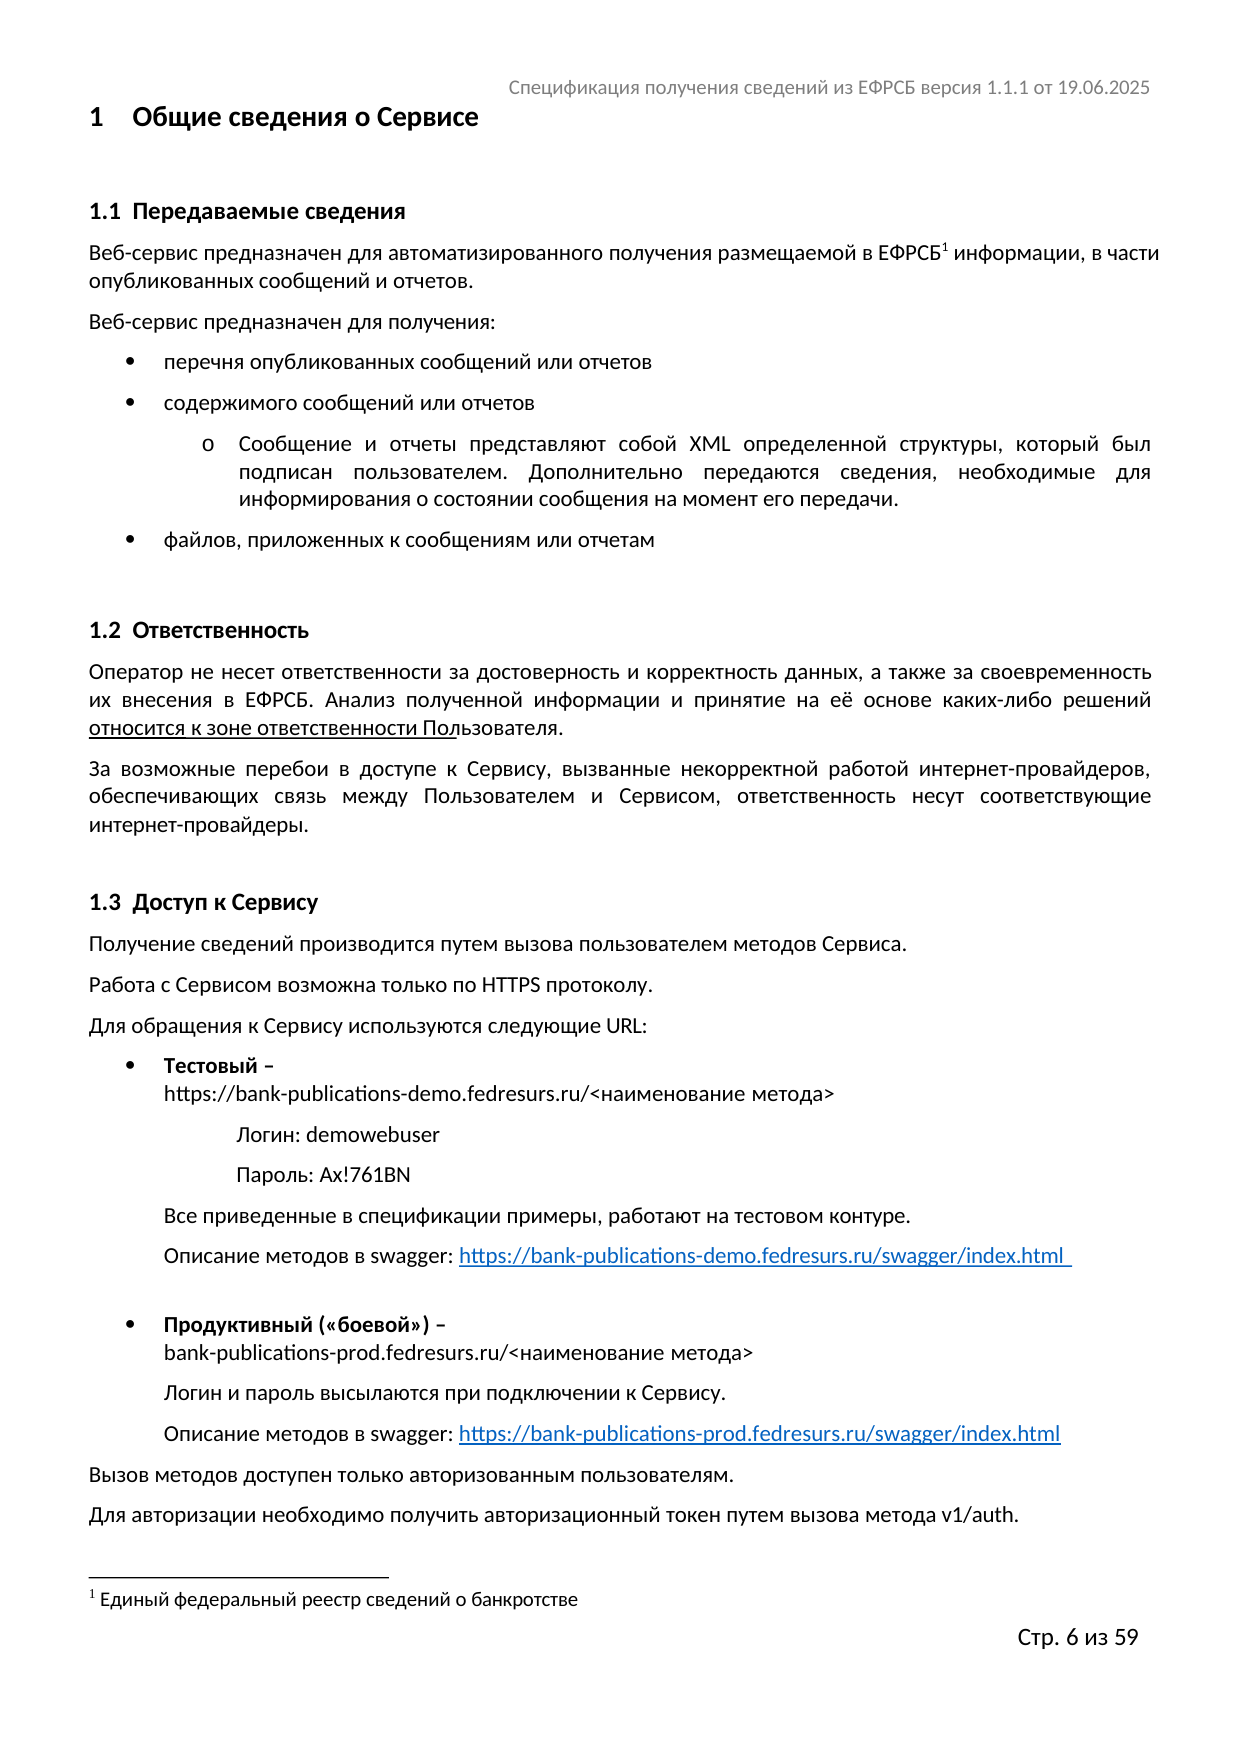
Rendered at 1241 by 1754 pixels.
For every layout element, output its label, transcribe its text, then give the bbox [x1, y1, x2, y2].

text Оператор не несет ответственности за достоверность и корректность данных, а также за своевременность их внесения в ЕФРСБ. Анализ полученной информации и принятие на её основе каких-либо решений относится к зоне ответственности Пользователя. [89, 657, 1152, 741]
text Веб-сервис предназначен для автоматизированного получения размещаемой в ЕФРСБ1 информации, в части опубликованных сообщений и отчетов. [89, 238, 1240, 294]
list перечня опубликованных сообщений или отчетов [126, 347, 1240, 375]
text Описание методов в swagger: https://bank-publications-prod.fedresurs.ru/swagger/index.html Вызов методов доступен только авторизованным пользователям. [89, 1419, 1098, 1488]
subtitle Доступ к Сервису [89, 887, 1240, 917]
text 1 Единый федеральный реестр сведений о банкротстве [89, 1586, 1240, 1612]
text Для авторизации необходимо получить авторизационный токен путем вызова метода v1/auth. [89, 1500, 1240, 1528]
subtitle Ответственность [89, 614, 1240, 644]
subtitle Передаваемые сведения [89, 195, 1240, 226]
list Тестовый – [126, 1051, 1240, 1079]
text Все приведенные в спецификации примеры, работают на тестовом контуре. [164, 1201, 1240, 1229]
list файлов, приложенных к сообщениям или отчетам [126, 525, 1240, 553]
text Описание методов в swagger: https://bank-publications-demo.fedresurs.ru/swagger/index.html [164, 1241, 1240, 1269]
text Веб-сервис предназначен для получения: [89, 307, 1240, 335]
text bank-publications-prod.fedresurs.ru/<наименование метода> Логин и пароль высылаются при подключении к Сервису. [164, 1338, 808, 1407]
text Получение сведений производится путем вызова пользователем методов Сервиса. Работа с Сервисом возможна только по HTTPS протоколу. [89, 929, 926, 998]
text Для обращения к Сервису используются следующие URL: [89, 1011, 1240, 1039]
list содержимого сообщений или отчетов [126, 388, 1240, 416]
list Сообщение и отчеты представляют собой XML определенной структуры, который был подписан пользователем. Дополнительно передаются сведения, необходимые для информирования о состоянии сообщения на момент его передачи. [201, 429, 1152, 512]
text https://bank-publications-demo.fedresurs.ru/<наименование метода> Логин: demowebuser [164, 1079, 836, 1148]
text Пароль: Ax!761BN [236, 1161, 1240, 1188]
list Продуктивный («боевой») – [126, 1310, 1240, 1338]
text За возможные перебои в доступе к Сервису, вызванные некорректной работой интернет-провайдеров, обеспечивающих связь между Пользователем и Сервисом, ответственность несут соответствующие интернет-провайдеры. [89, 754, 1152, 838]
subtitle Общие сведения о Сервисе [89, 98, 1240, 134]
